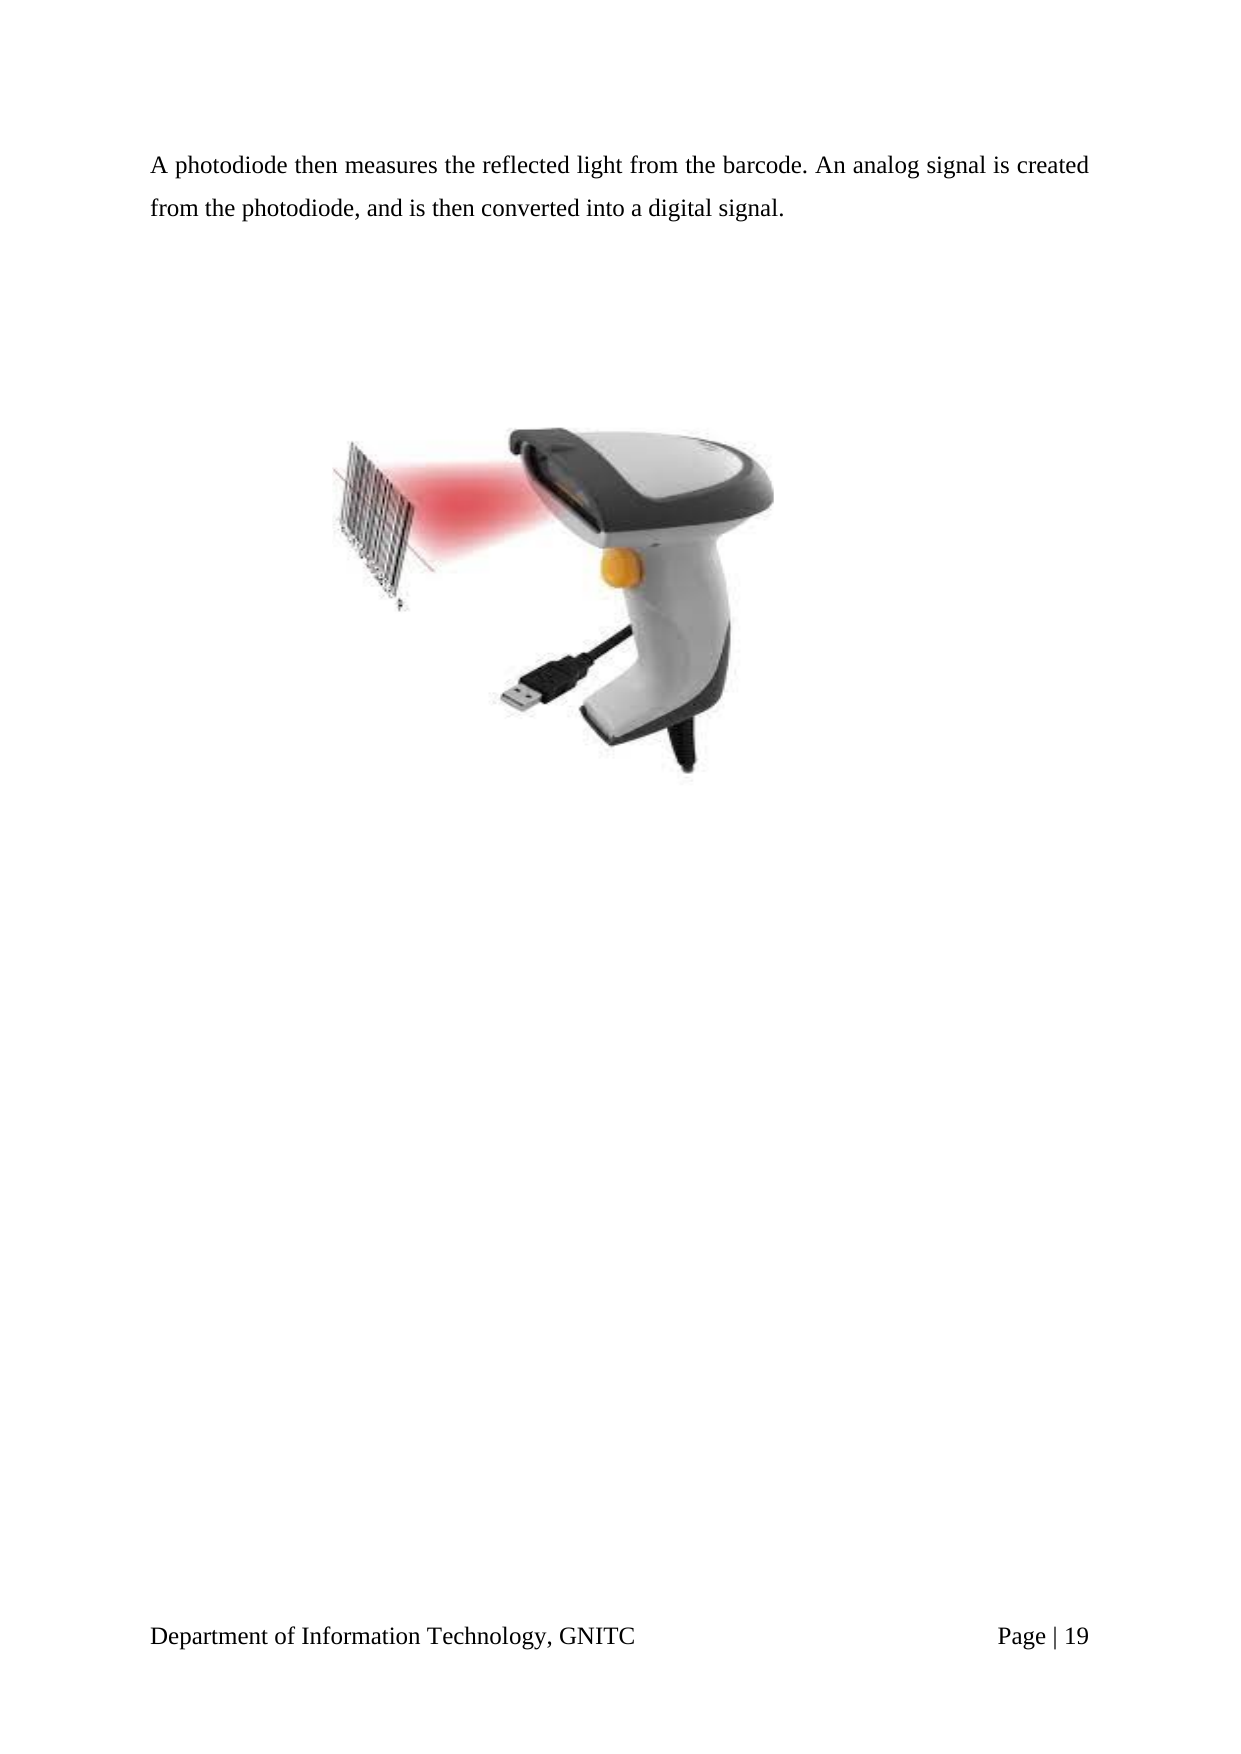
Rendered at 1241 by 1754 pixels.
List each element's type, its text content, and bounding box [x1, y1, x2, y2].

list A photodiode then measures the reflected light from the barcode. An analog signal is created from the photodiode, and is then converted into a digital signal. [150, 150, 1090, 222]
